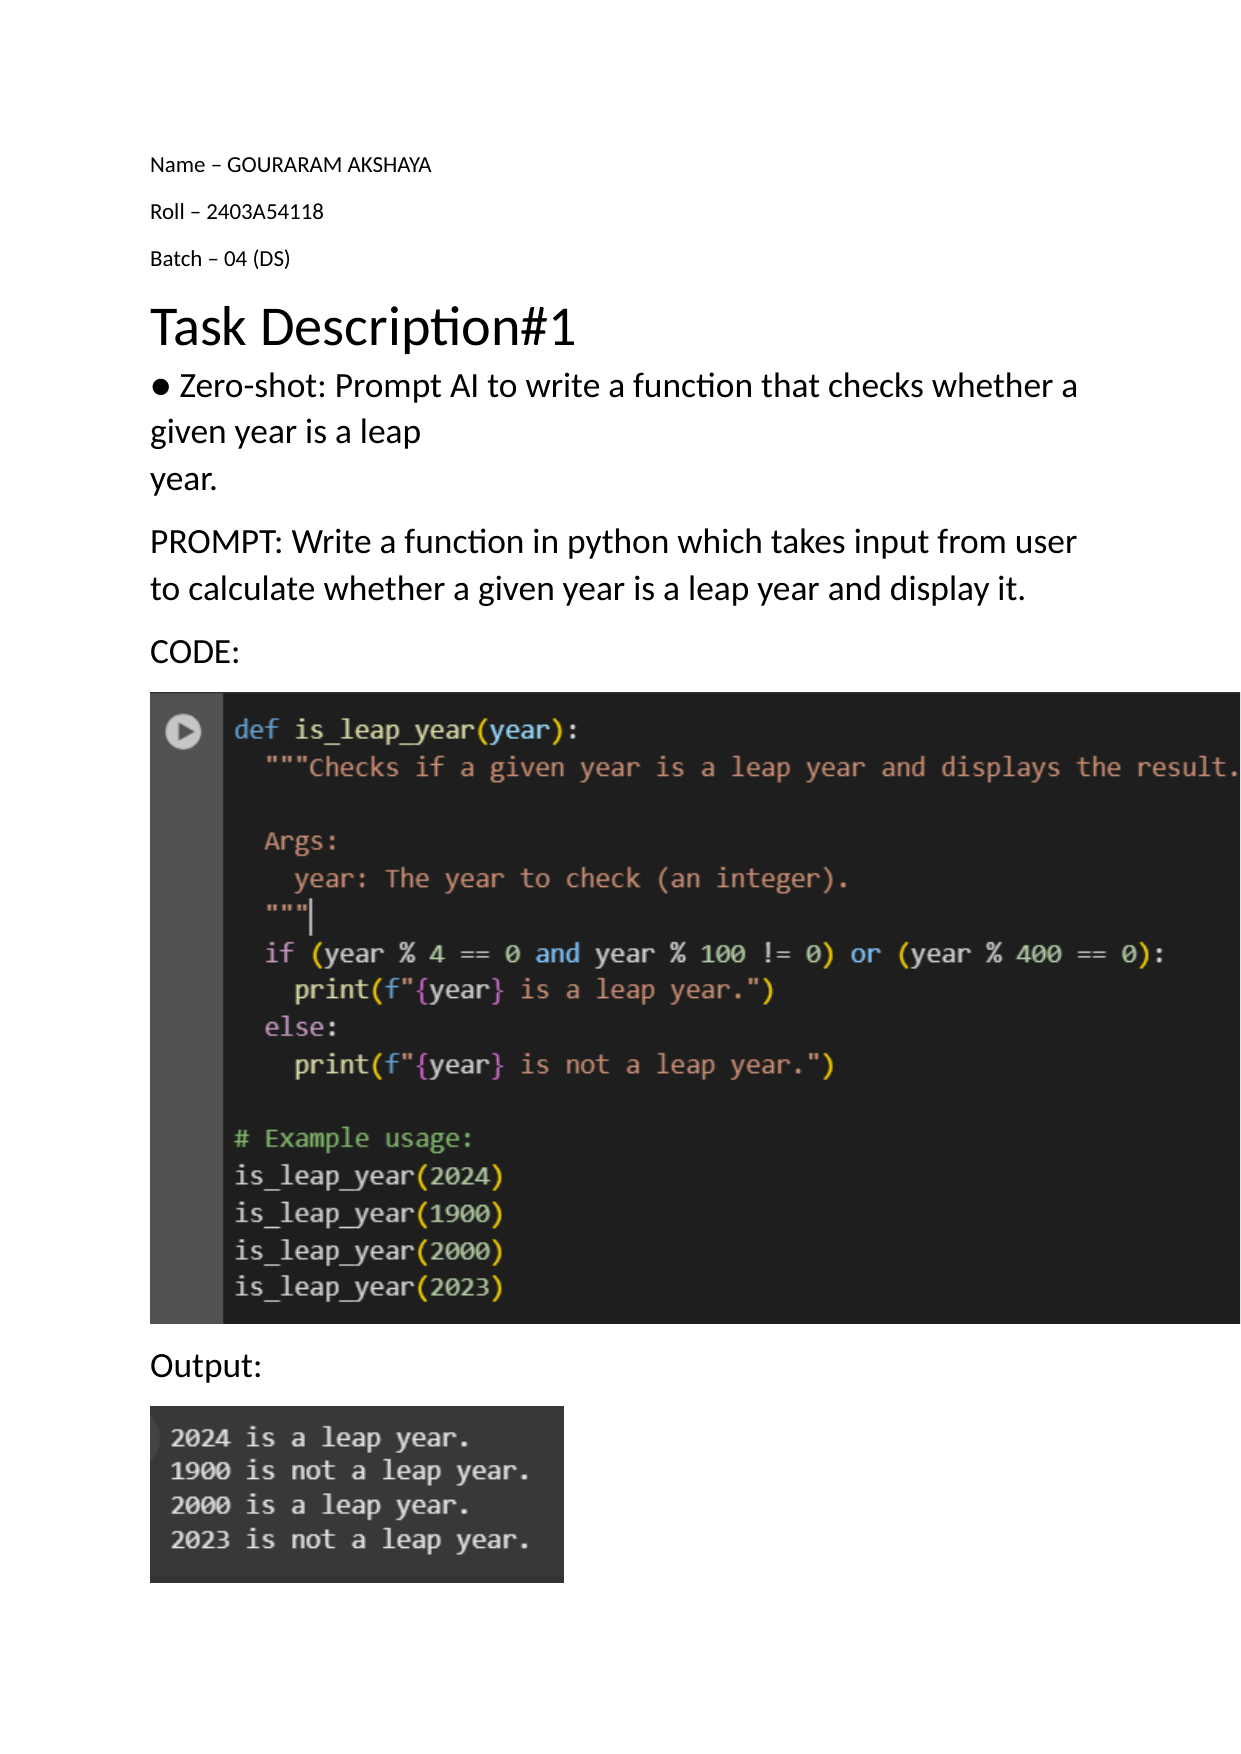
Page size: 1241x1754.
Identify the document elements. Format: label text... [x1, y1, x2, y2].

text PROMPT: Write a function in python which takes input from user to calculate whether a given year is a leap year and display it. [150, 519, 1090, 609]
text CODE: [150, 629, 1090, 673]
picture [150, 692, 1241, 1324]
text Name – GOURARAM AKSHAYA [150, 150, 1090, 178]
text Roll – 2403A54118 [150, 197, 1090, 225]
text Batch – 04 (DS) [150, 244, 1090, 272]
text Task Description#1 ● Zero-shot: Prompt AI to write a function that checks whether a given year is a leap year. [150, 291, 1090, 499]
text Output: [150, 1343, 1090, 1386]
picture [150, 1406, 564, 1583]
